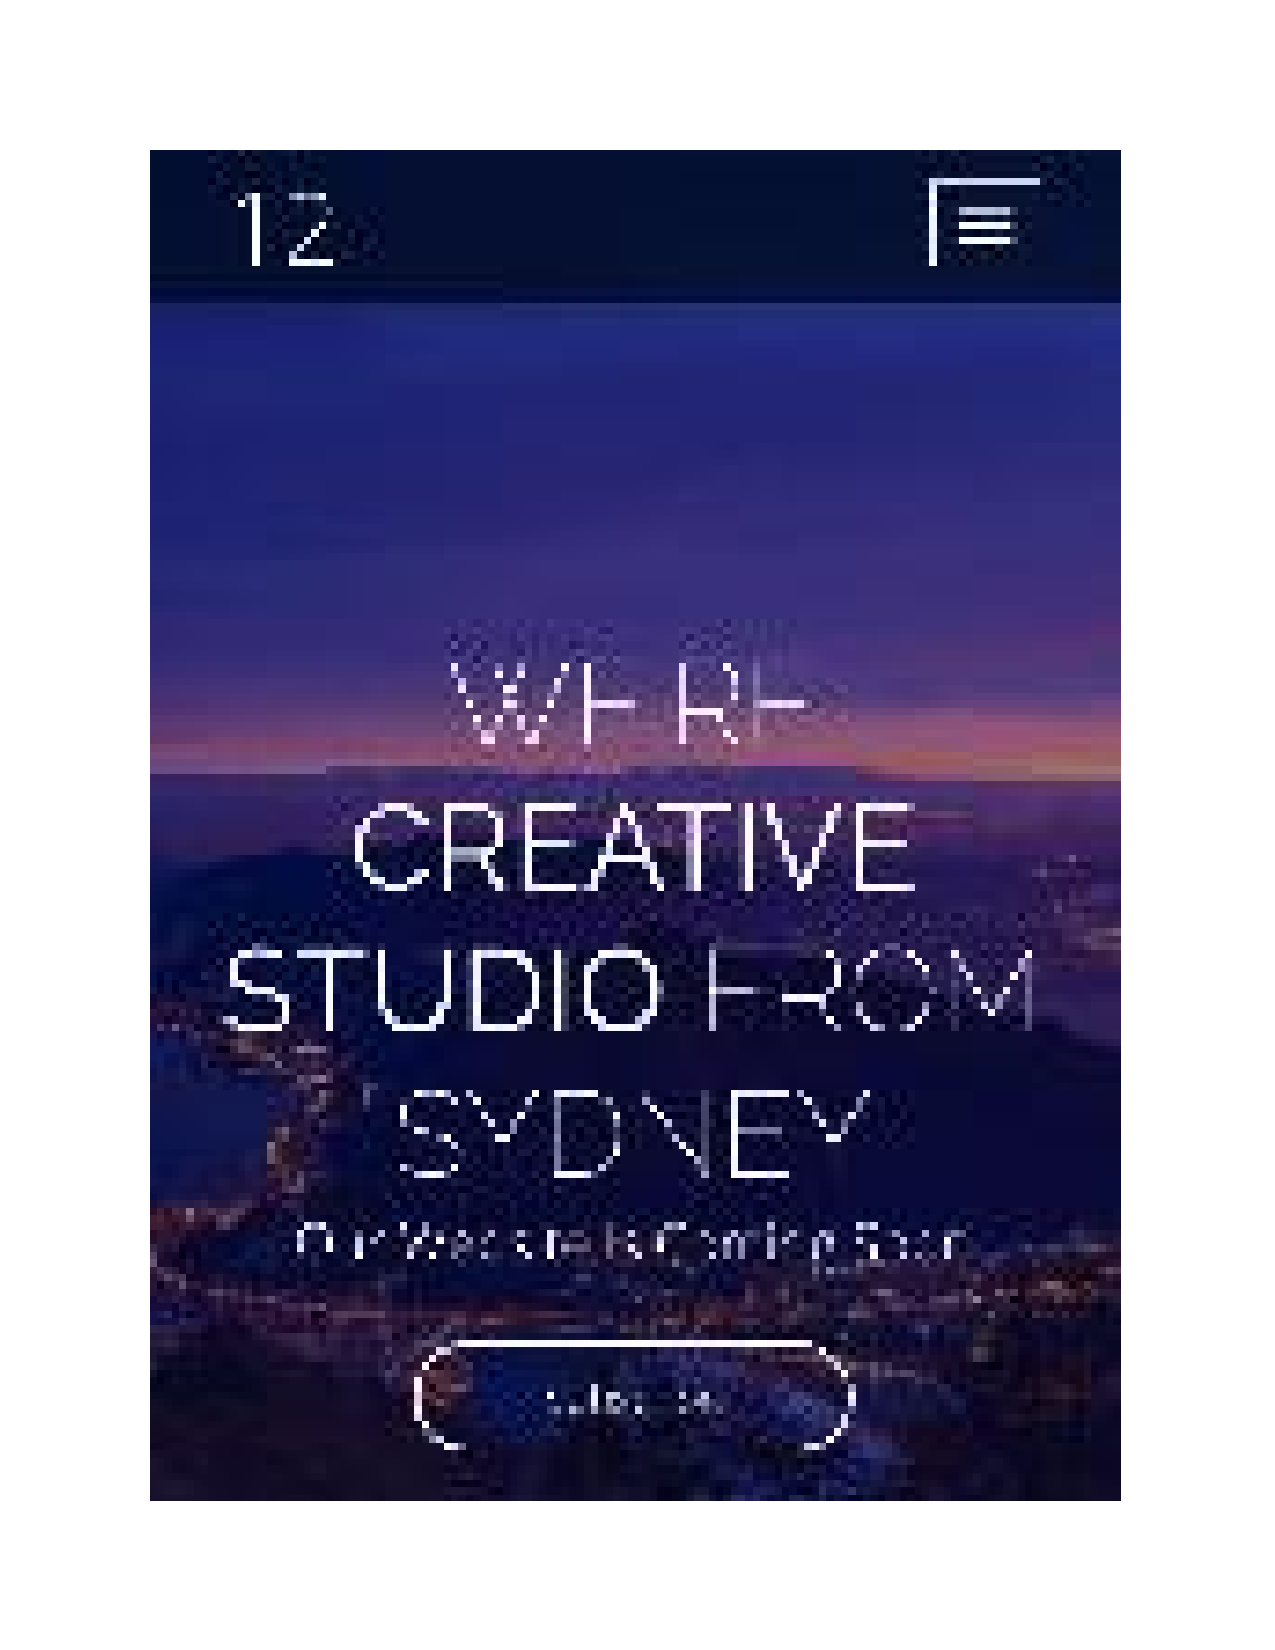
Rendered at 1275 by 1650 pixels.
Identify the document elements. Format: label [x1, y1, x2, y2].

picture [150, 150, 1121, 1501]
